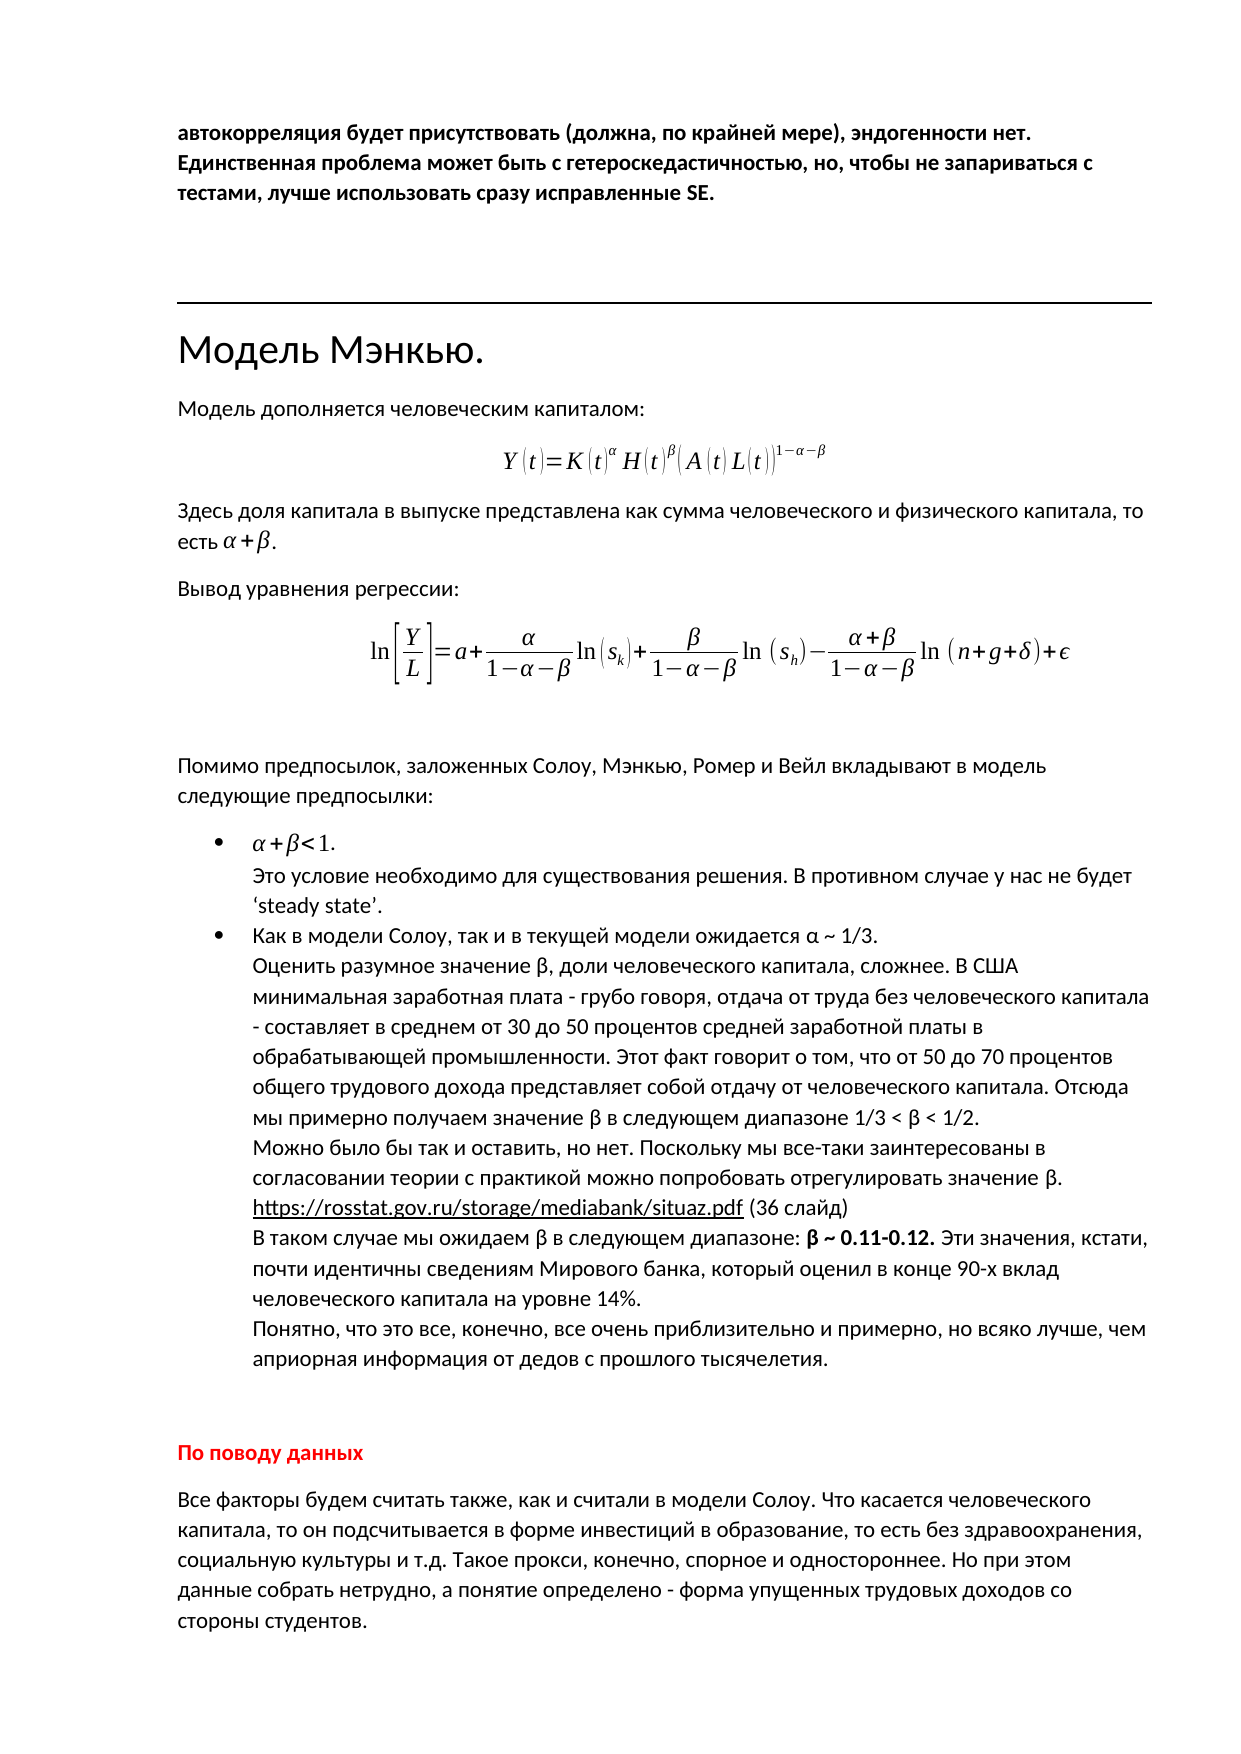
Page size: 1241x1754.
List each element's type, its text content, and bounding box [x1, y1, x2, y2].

text Вывод уравнения регрессии: [177, 574, 1152, 602]
list Как в модели Солоу, так и в текущей модели ожидается α ~ 1/3. Оценить разумное значение β, доли человеческого капитала, сложнее. В США минимальная заработная плата - грубо говоря, отдача от труда без человеческого капитала - составляет в среднем от 30 до 50 процентов средней заработной платы в обрабатывающей промышленности. Этот факт говорит о том, что от 50 до 70 процентов общего трудового дохода представляет собой отдачу от человеческого капитала. Отсюда мы примерно получаем значение β в следующем диапазоне 1/3 < β < 1/2. Можно было бы так и оставить, но нет. Поскольку мы все-таки заинтересованы в согласовании теории с практикой можно попробовать отрегулировать значение β. https://rosstat.gov.ru/storage/mediabank/situaz.pdf (36 слайд) В таком случае мы ожидаем β в следующем диапазоне: β ~ 0.11-0.12. Эти значения, кстати, почти идентичны сведениям Мирового банка, который оценил в конце 90-х вклад человеческого капитала на уровне 14%. Понятно, что это все, конечно, все очень приблизительно и примерно, но всяко лучше, чем априорная информация от дедов с прошлого тысячелетия. [215, 921, 1152, 1372]
text Модель Мэнкью. [177, 323, 1152, 374]
text Модель дополняется человеческим капиталом: [177, 394, 1152, 422]
text Помимо предпосылок, заложенных Солоу, Мэнкью, Ромер и Вейл вкладывают в модель следующие предпосылки: [177, 751, 1152, 809]
text Все факторы будем считать также, как и считали в модели Солоу. Что касается человеческого капитала, то он подсчитывается в форме инвестиций в образование, то есть без здравоохранения, социальную культуры и т.д. Такое прокси, конечно, спорное и одностороннее. Но при этом данные собрать нетрудно, а понятие определено - форма упущенных трудовых доходов со стороны студентов. [177, 1485, 1152, 1634]
text По поводу данных [177, 1438, 1152, 1466]
text Здесь доля капитала в выпуске представлена как сумма человеческого и физического капитала, то есть . [177, 497, 1152, 555]
list . Это условие необходимо для существования решения. В противном случае у нас не будет ‘steady state’. [215, 828, 1152, 919]
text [177, 118, 1152, 207]
